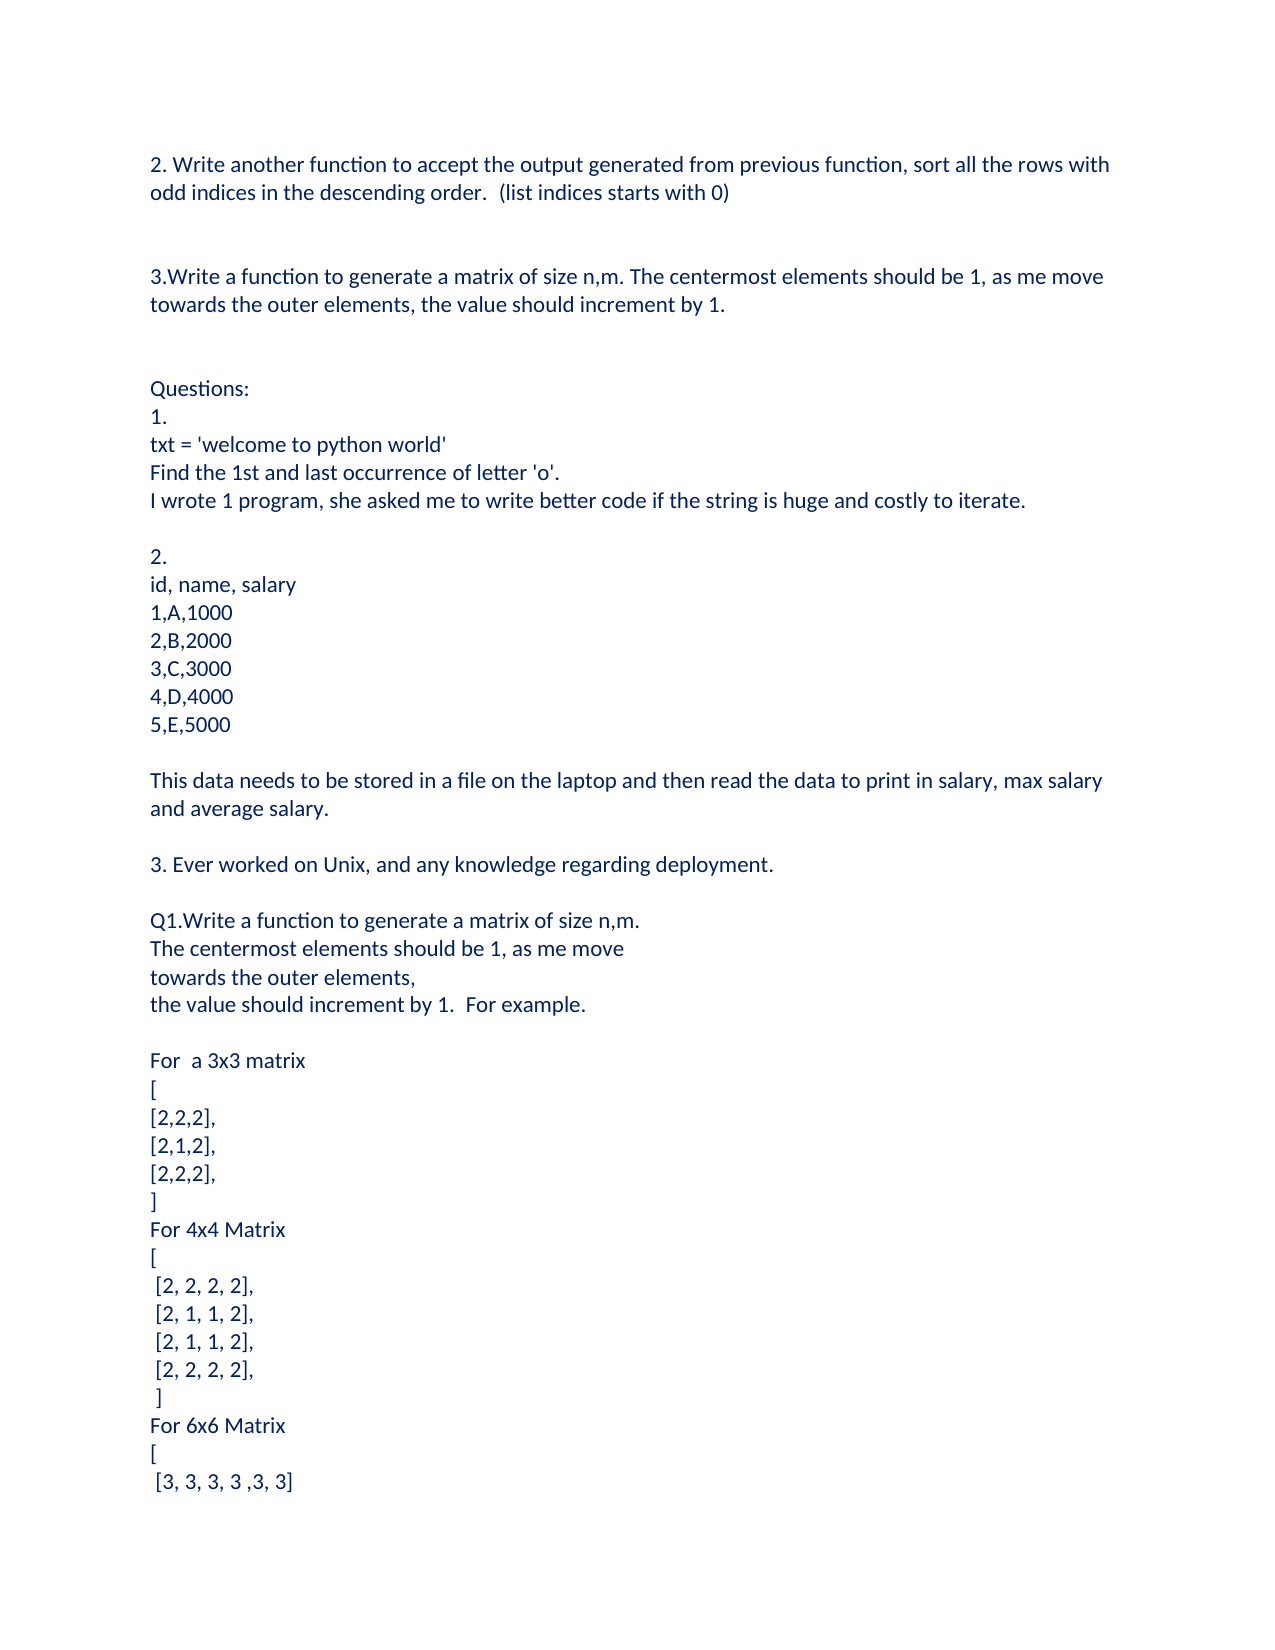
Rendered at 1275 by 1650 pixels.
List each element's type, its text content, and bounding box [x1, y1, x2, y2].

text Find the 1st and last occurrence of letter 'o'. [150, 458, 1125, 486]
text 5,E,5000 [150, 710, 1125, 738]
text 2,B,2000 [150, 626, 1125, 654]
text 1. [150, 402, 1125, 430]
text 1,A,1000 [150, 598, 1125, 626]
text Questions: [150, 374, 1125, 402]
text txt = 'welcome to python world' [150, 430, 1125, 458]
text 4,D,4000 [150, 682, 1125, 710]
text 3. Ever worked on Unix, and any knowledge regarding deployment. [150, 851, 1125, 878]
text 2. [150, 542, 1125, 570]
text 3,C,3000 [150, 654, 1125, 682]
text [150, 907, 1125, 1495]
text I wrote 1 program, she asked me to write better code if the string is huge and costly to iterate. [150, 486, 1125, 514]
text 2. Write another function to accept the output generated from previous function, sort all the rows with odd indices in the descending order. (list indices starts with 0) [150, 150, 1125, 206]
text This data needs to be stored in a file on the laptop and then read the data to print in salary, max salary and average salary. [150, 766, 1125, 822]
text id, name, salary [150, 570, 1125, 598]
